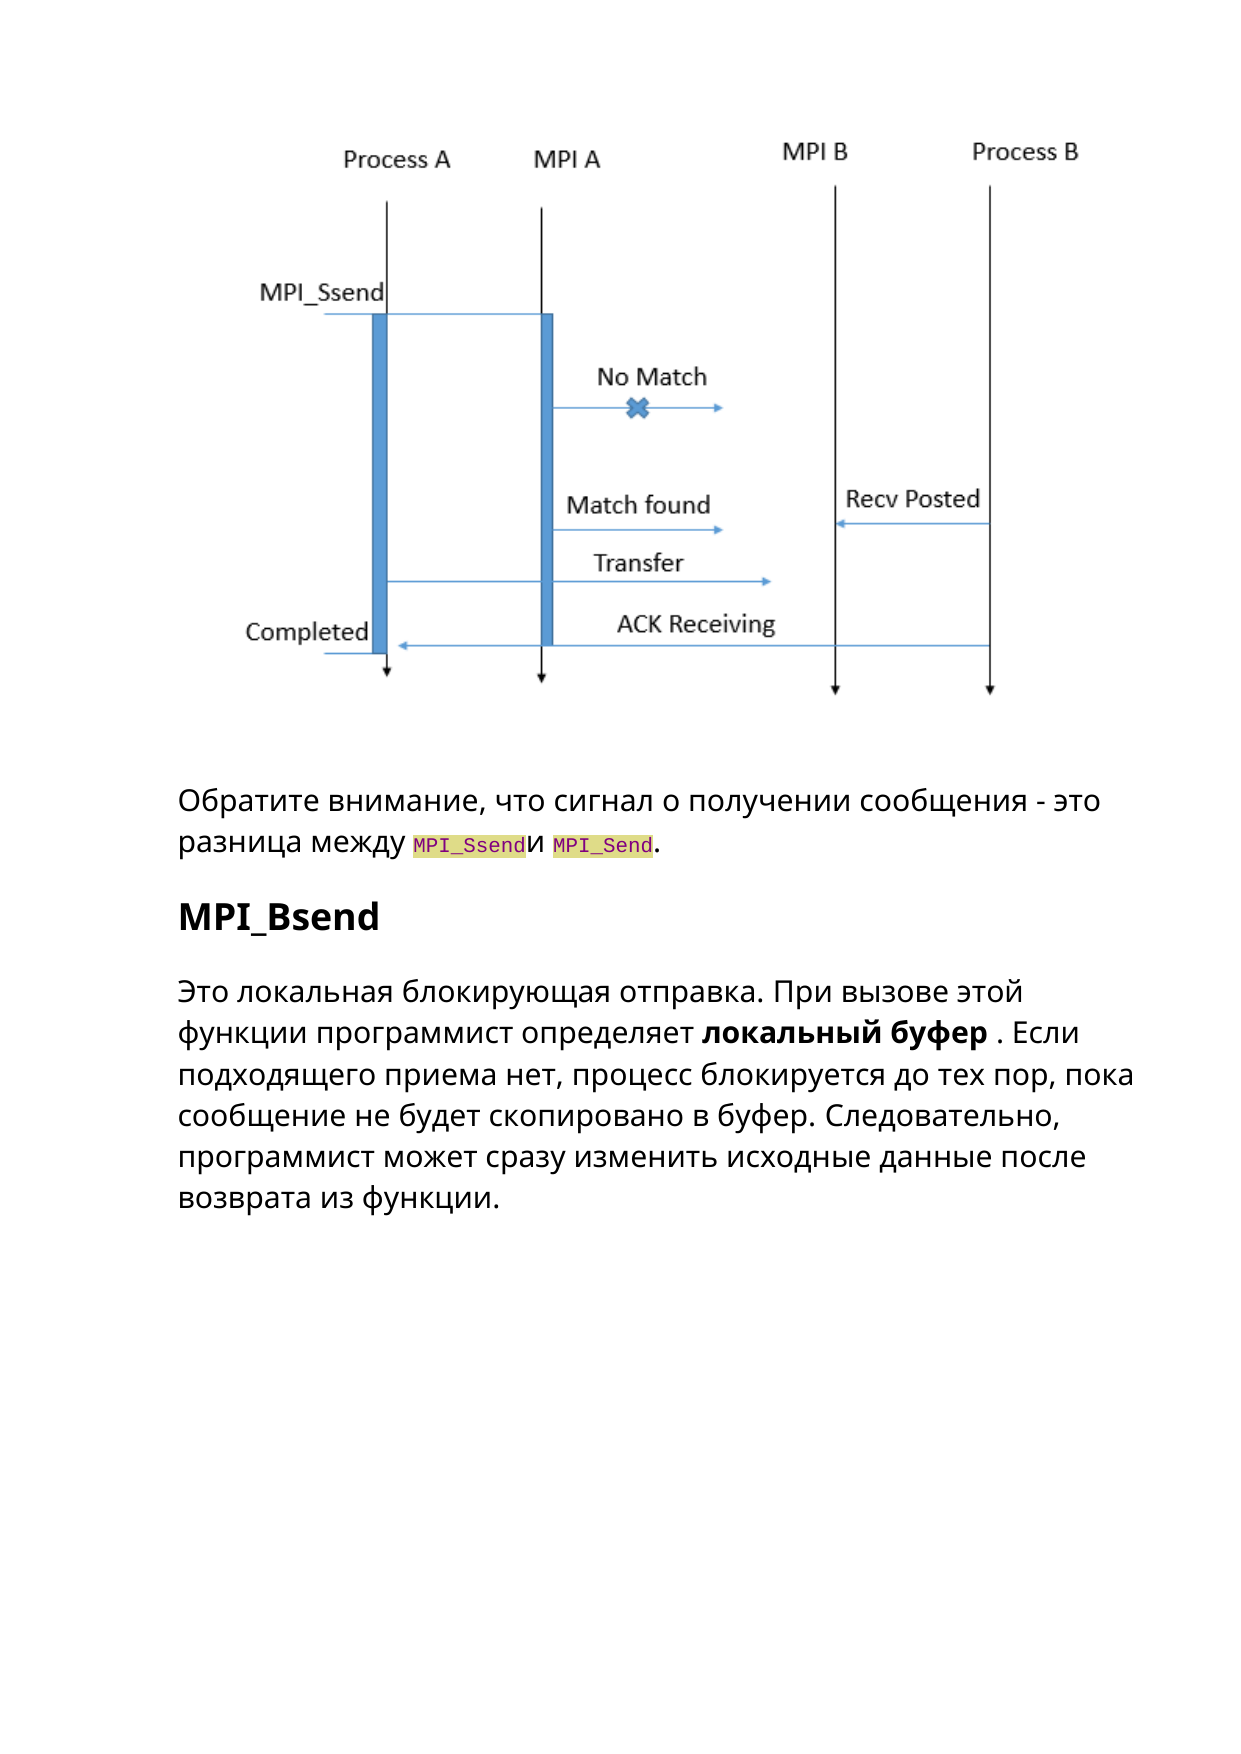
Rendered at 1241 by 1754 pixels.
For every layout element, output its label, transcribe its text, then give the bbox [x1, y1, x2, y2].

text Это локальная блокирующая отправка. При вызове этой функции программист определяет локальный буфер . Если подходящего приема нет, процесс блокируется до тех пор, пока сообщение не будет скопировано в буфер. Следовательно, программист может сразу изменить исходные данные после возврата из функции. [177, 970, 1152, 1217]
text MPI_Bsend [177, 890, 1152, 941]
text Обратите внимание, что сигнал о получении сообщения - это разница между MPI_Ssendи MPI_Send. [177, 779, 1152, 861]
picture [227, 118, 1102, 750]
